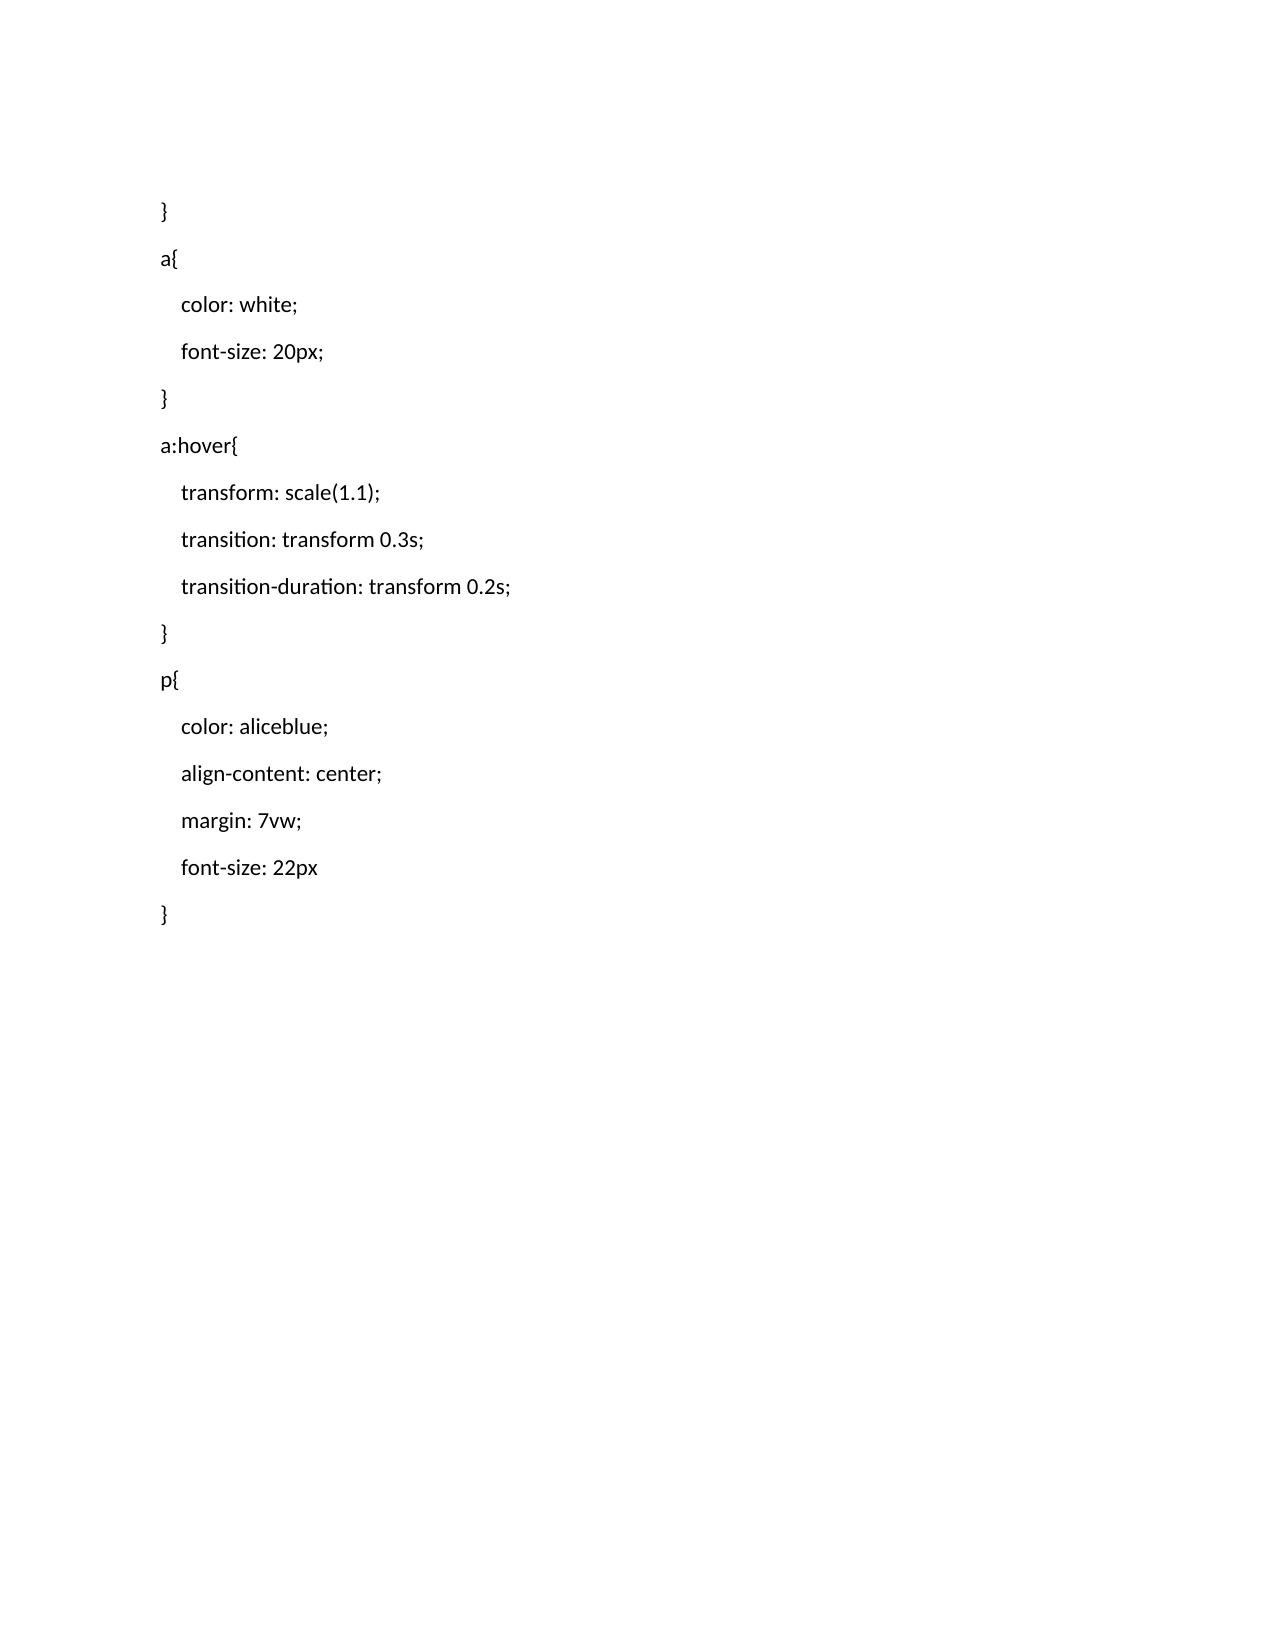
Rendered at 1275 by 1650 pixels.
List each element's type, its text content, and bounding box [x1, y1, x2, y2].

text font-size: 20px; [150, 337, 1125, 366]
text color: white; [150, 291, 1125, 319]
text p{ [150, 666, 1125, 694]
text } [150, 619, 1125, 647]
text } [150, 384, 1125, 412]
text transition-duration: transform 0.2s; [150, 572, 1125, 600]
text transition: transform 0.3s; [150, 525, 1125, 553]
text transform: scale(1.1); [150, 478, 1125, 506]
text } [150, 197, 1125, 225]
text align-content: center; [150, 759, 1125, 787]
text a{ [150, 244, 1125, 272]
text } [150, 900, 1125, 928]
text font-size: 22px [150, 853, 1125, 881]
text a:hover{ [150, 431, 1125, 459]
text margin: 7vw; [150, 806, 1125, 834]
text color: aliceblue; [150, 712, 1125, 741]
